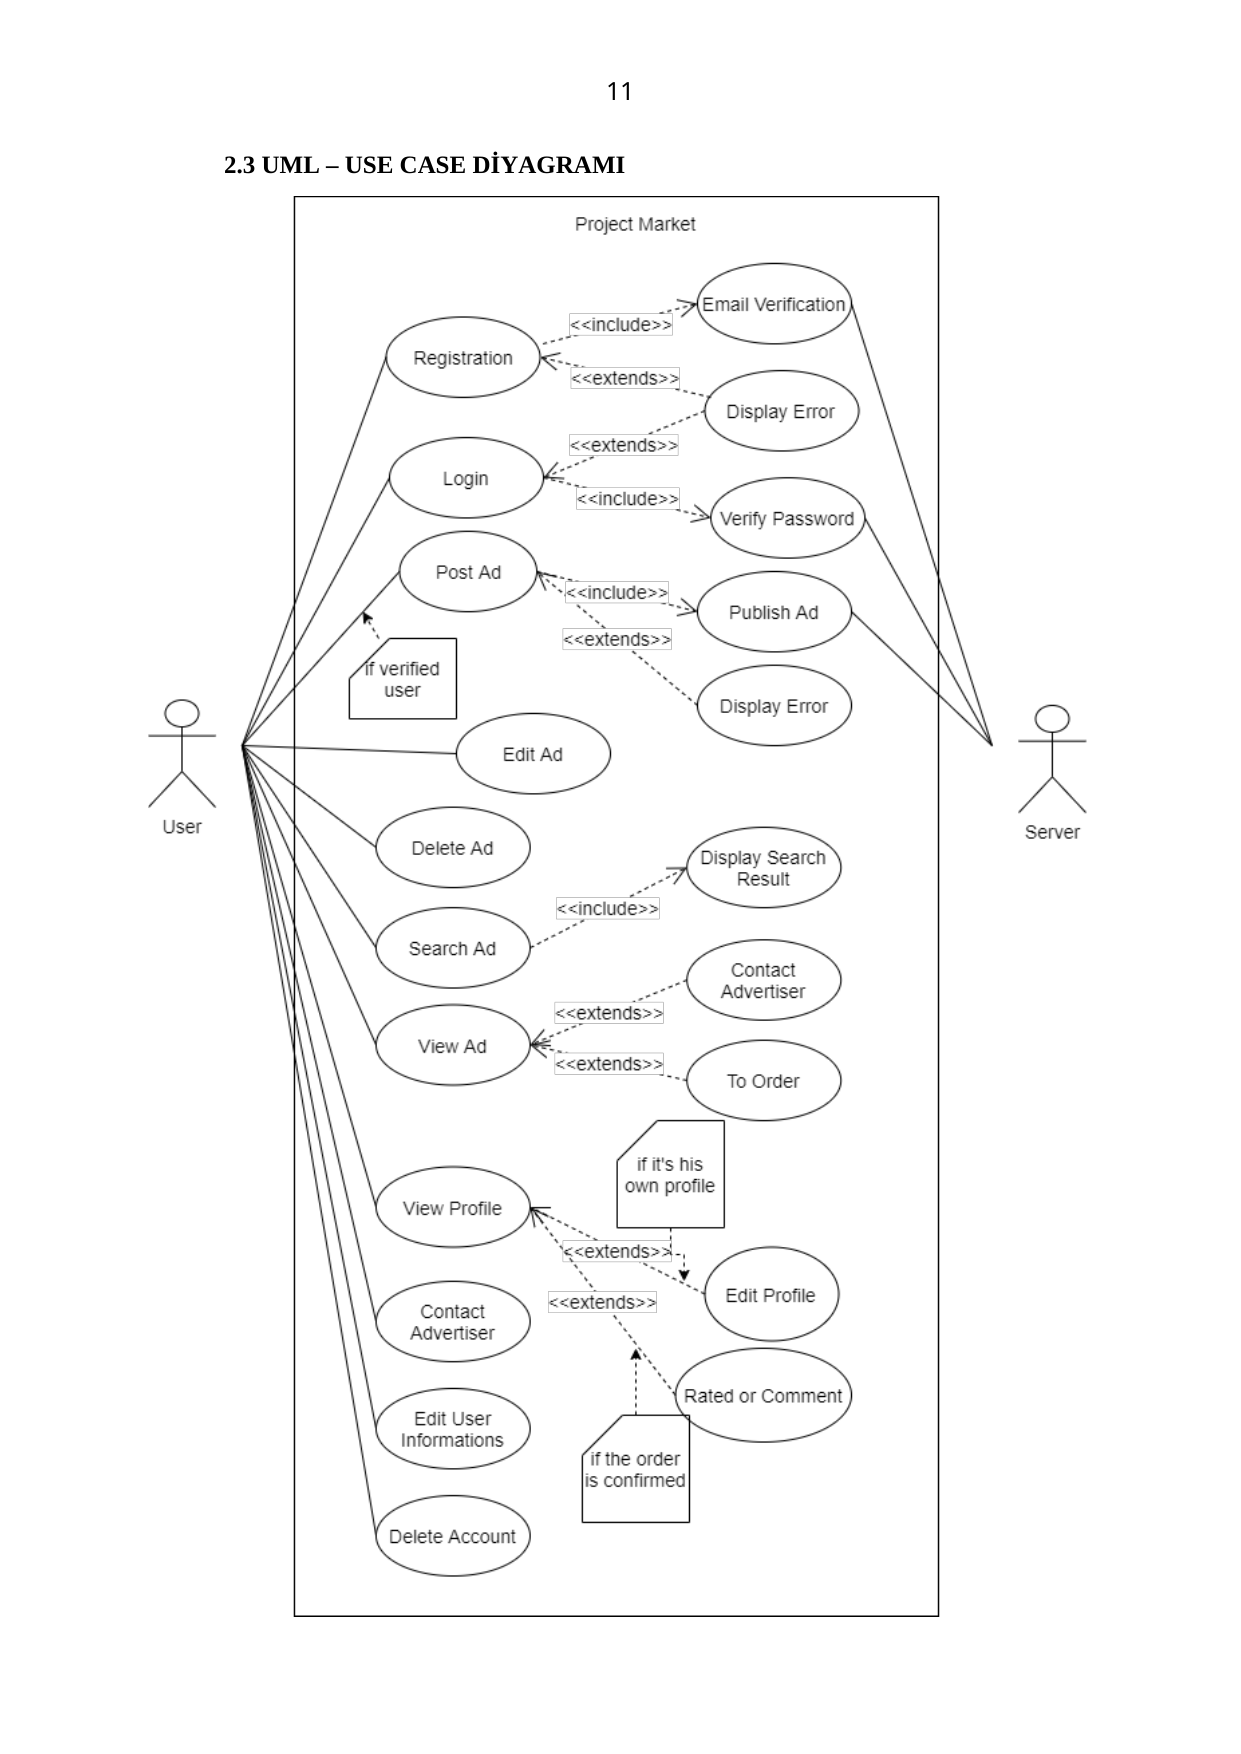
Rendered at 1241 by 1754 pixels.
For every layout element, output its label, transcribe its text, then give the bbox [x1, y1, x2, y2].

picture [148, 196, 1088, 1617]
text 2.3 UML – USE CASE DİYAGRAMI [150, 150, 1090, 179]
